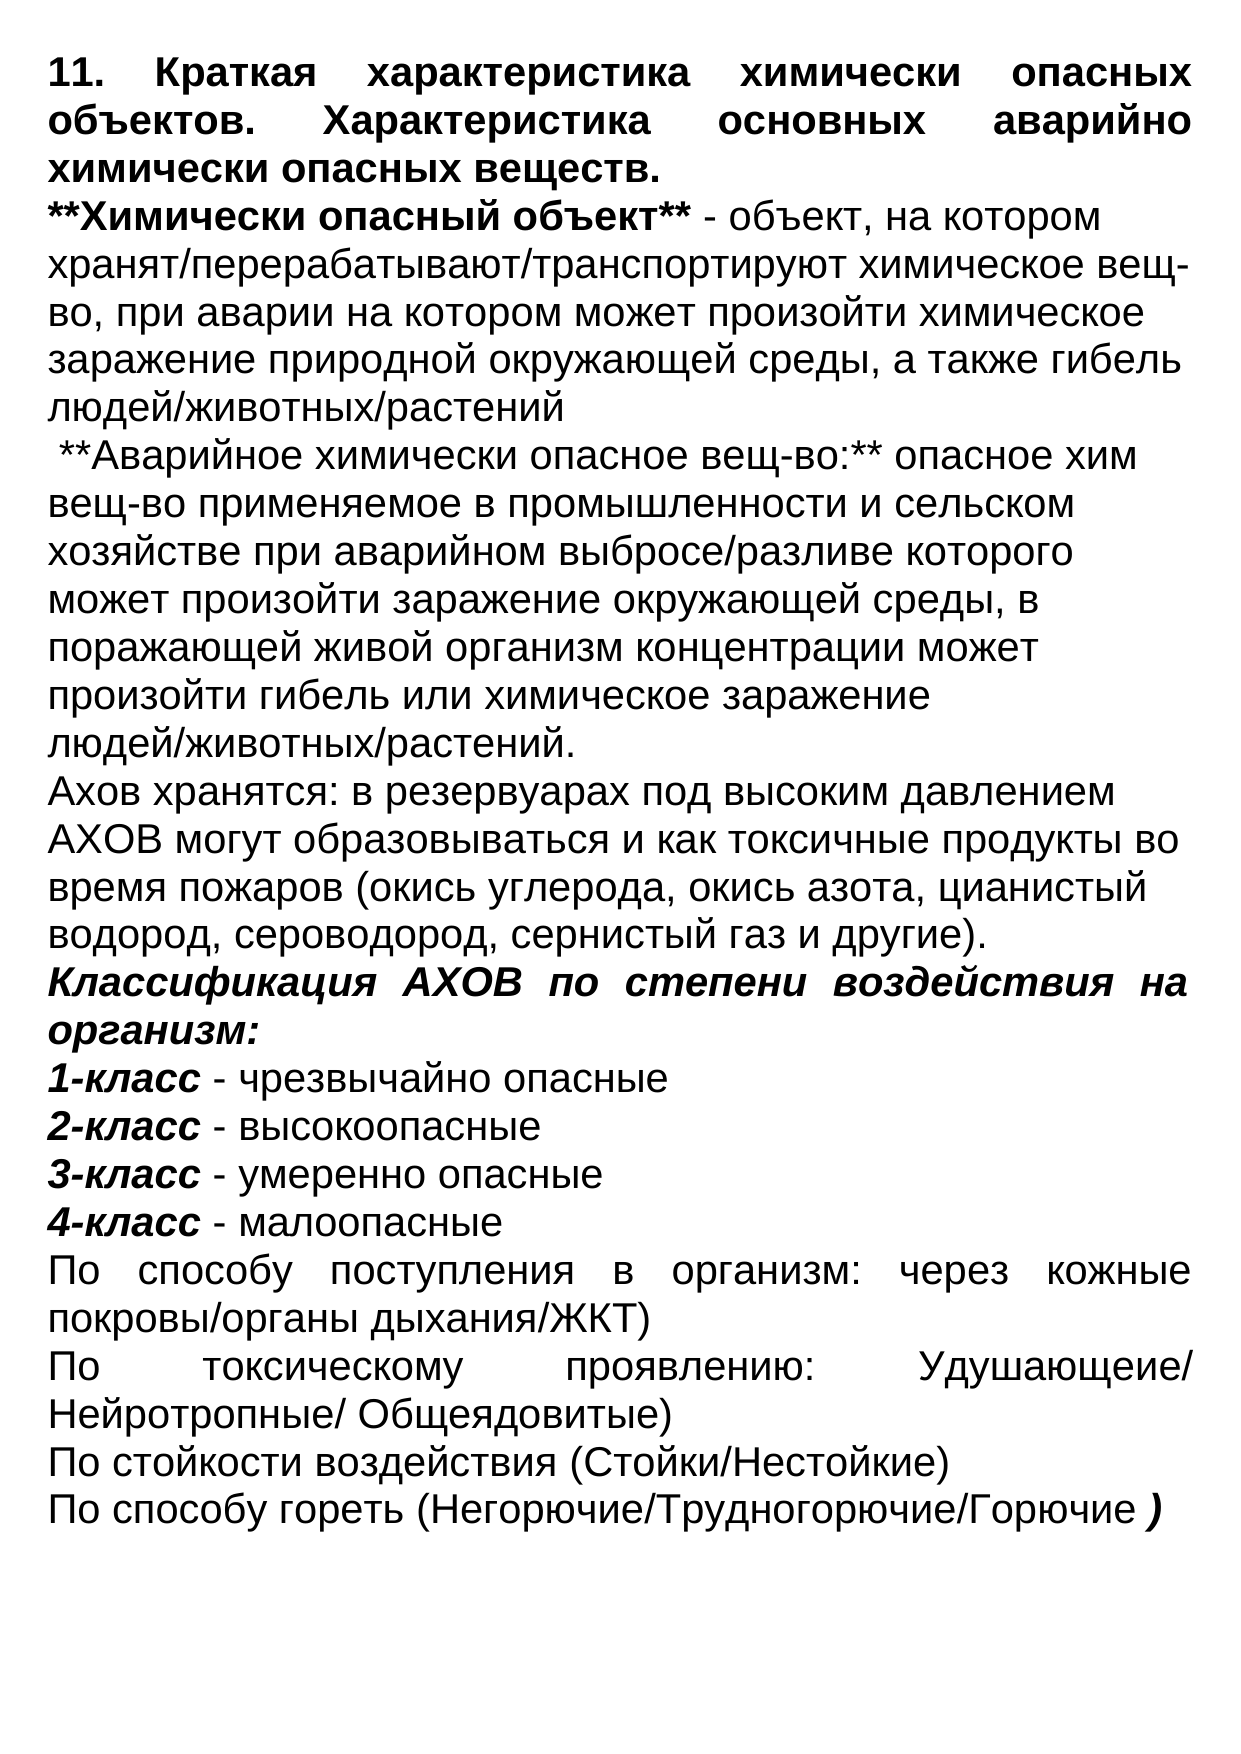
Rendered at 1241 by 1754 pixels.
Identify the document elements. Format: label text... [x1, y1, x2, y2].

text 2-класс - высокоопасные [47, 1101, 1193, 1149]
text 3-класс - умеренно опасные [47, 1149, 1193, 1197]
text 4-класс - малоопасные [47, 1197, 1193, 1245]
subtitle По способу поступления в организм: через кожные покровы/органы дыхания/ЖКТ) [47, 1245, 1193, 1341]
text **Химически опасный объект** - объект, на котором хранят/перерабатывают/транспортируют химическое вещ-во, при аварии на котором может произойти химическое заражение природной окружающей среды, а также гибель людей/животных/растений [47, 191, 1193, 431]
subtitle Классификация АХОВ по степени воздействия на организм: [47, 958, 1193, 1053]
subtitle По стойкости воздействия (Стойки/Нестойкие) [47, 1437, 1193, 1485]
text **Аварийное химически опасное вещ-во:** опасное хим вещ-во применяемое в промышленности и сельском хозяйстве при аварийном выбросе/разливе которого может произойти заражение окружающей среды, в поражающей живой организм концентрации может произойти гибель или химическое заражение людей/животных/растений. [47, 431, 1193, 766]
subtitle По способу гореть (Негорючие/Трудногорючие/Горючие ) [47, 1485, 1193, 1533]
text Ахов хранятся: в резервуарах под высоким давлением [47, 766, 1193, 814]
subtitle 11. Краткая характеристика химически опасных объектов. Характеристика основных аварийно химически опасных веществ. [47, 47, 1193, 191]
text 1-класс - чрезвычайно опасные [47, 1053, 1193, 1101]
subtitle По токсическому проявлению: Удушающеие/ Нейротропные/ Общеядовитые) [47, 1341, 1193, 1437]
text АХОВ могут образовываться и как токсичные продукты во время пожаров (окись углерода, окись азота, цианистый водород, сероводород, сернистый газ и другие). [47, 814, 1193, 958]
